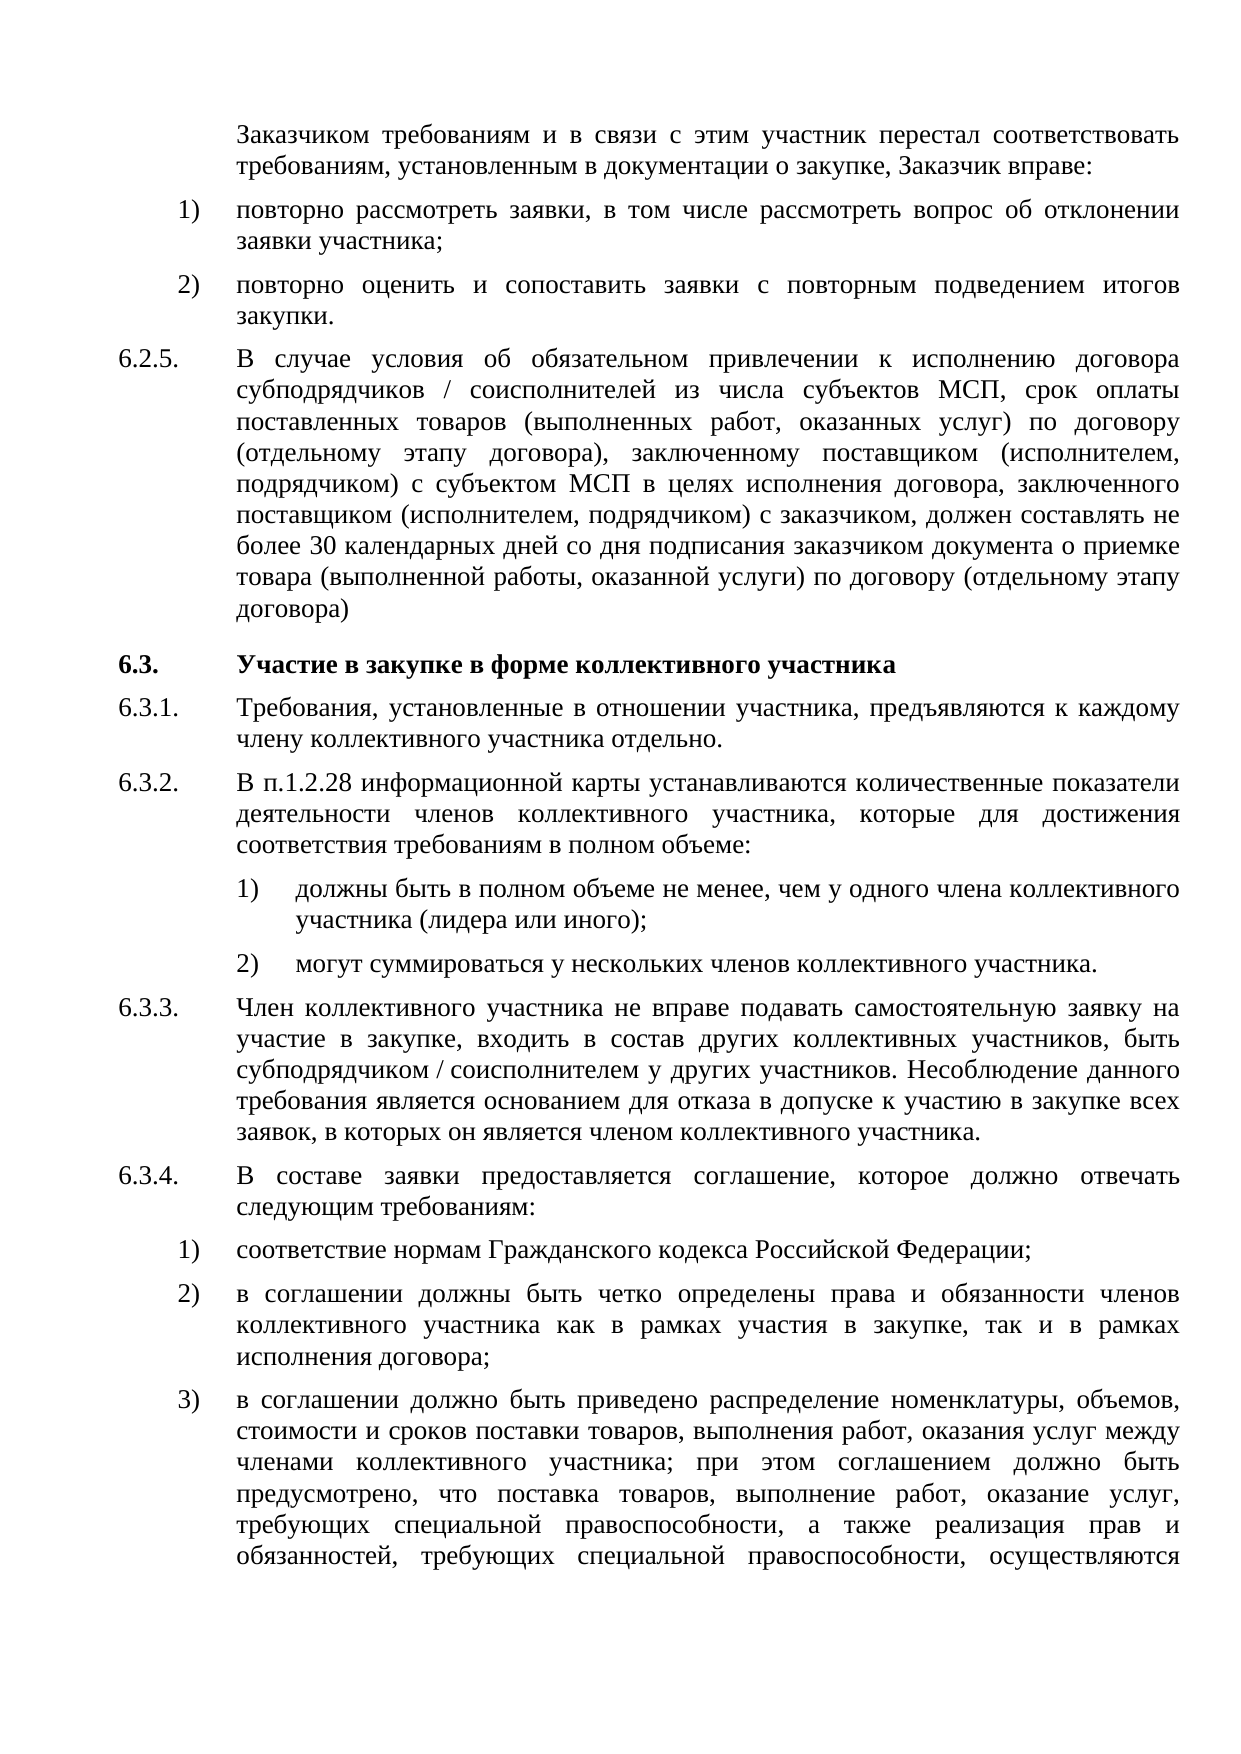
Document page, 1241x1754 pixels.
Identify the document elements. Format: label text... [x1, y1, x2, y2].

text в соглашении должны быть четко определены права и обязанности членов коллективного участника как в рамках участия в закупке, так и в рамках исполнения договора; [177, 1277, 1181, 1371]
text В случае условия об обязательном привлечении к исполнению договора субподрядчиков / соисполнителей из числа субъектов МСП, срок оплаты поставленных товаров (выполненных работ, оказанных услуг) по договору (отдельному этапу договора), заключенному поставщиком (исполнителем, подрядчиком) с субъектом МСП в целях исполнения договора, заключенного поставщиком (исполнителем, подрядчиком) с заказчиком, должен составлять не более 30 календарных дней со дня подписания заказчиком документа о приемке товара (выполненной работы, оказанной услуги) по договору (отдельному этапу договора) [118, 342, 1181, 623]
text повторно рассмотреть заявки, в том числе рассмотреть вопрос об отклонении заявки участника; [177, 193, 1181, 255]
text Участие в закупке в форме коллективного участника [118, 648, 1181, 679]
text В составе заявки предоставляется соглашение, которое должно отвечать следующим требованиям: [118, 1159, 1181, 1221]
list В п.1.2.28 информационной карты устанавливаются количественные показатели деятельности членов коллективного участника, которые для достижения соответствия требованиям в полном объеме: [118, 766, 1181, 860]
text Член коллективного участника не вправе подавать самостоятельную заявку на участие в закупке, входить в состав других коллективных участников, быть субподрядчиком / соисполнителем у других участников. Несоблюдение данного требования является основанием для отказа в допуске к участию в закупке всех заявок, в которых он является членом коллективного участника. [118, 991, 1181, 1146]
list могут суммироваться у нескольких членов коллективного участника. [236, 947, 1181, 978]
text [118, 118, 1181, 180]
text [177, 1383, 1181, 1570]
text соответствие нормам Гражданского кодекса Российской Федерации; [177, 1234, 1181, 1265]
list должны быть в полном объеме не менее, чем у одного члена коллективного участника (лидера или иного); [236, 872, 1181, 934]
text повторно оценить и сопоставить заявки с повторным подведением итогов закупки. [177, 268, 1181, 330]
text Требования, установленные в отношении участника, предъявляются к каждому члену коллективного участника отдельно. [118, 691, 1181, 754]
